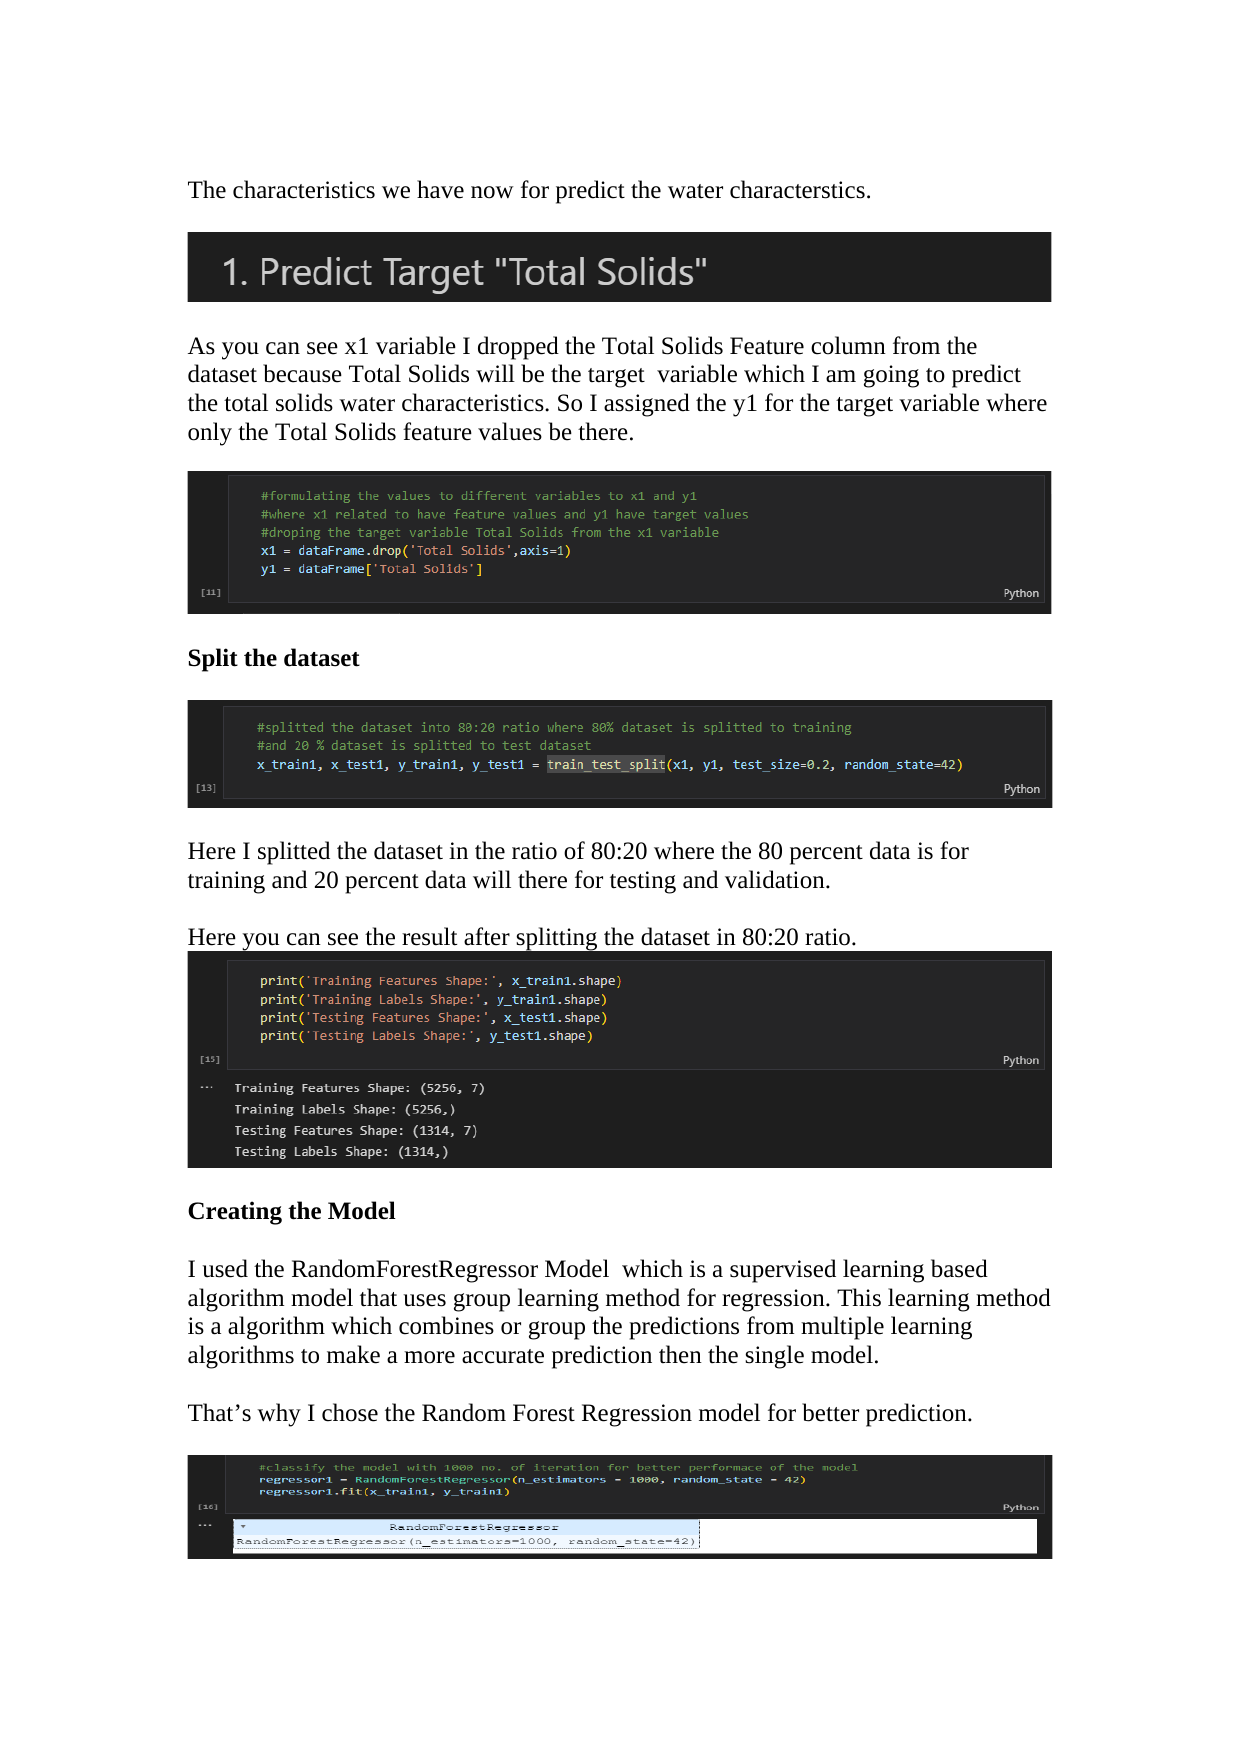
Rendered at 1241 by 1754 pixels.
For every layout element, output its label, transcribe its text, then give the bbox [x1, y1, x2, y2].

text As you can see x1 variable I dropped the Total Solids Feature column from the dataset because Total Solids will be the target variable which I am going to predict the total solids water characteristics. So I assigned the y1 for the target variable where only the Total Solids feature values be there. [187, 331, 1053, 446]
text The characteristics we have now for predict the water characterstics. [187, 175, 1053, 204]
picture [187, 232, 1052, 302]
text I used the RandomForestRegressor Model which is a supervised learning based algorithm model that uses group learning method for regression. This learning method is a algorithm which combines or group the predictions from multiple learning algorithms to make a more accurate prediction then the single model. [187, 1254, 1053, 1369]
text Creating the Model [187, 1196, 1053, 1225]
picture [187, 951, 1052, 1168]
text Split the dataset [187, 643, 1053, 671]
picture [187, 1455, 1053, 1559]
text Here you can see the result after splitting the dataset in 80:20 ratio. [187, 922, 1053, 951]
text That’s why I chose the Random Forest Regression model for better prediction. [187, 1398, 1053, 1426]
picture [187, 700, 1053, 808]
text Here I splitted the dataset in the ratio of 80:20 where the 80 percent data is for training and 20 percent data will there for testing and validation. [187, 836, 1053, 893]
picture [187, 471, 1052, 614]
